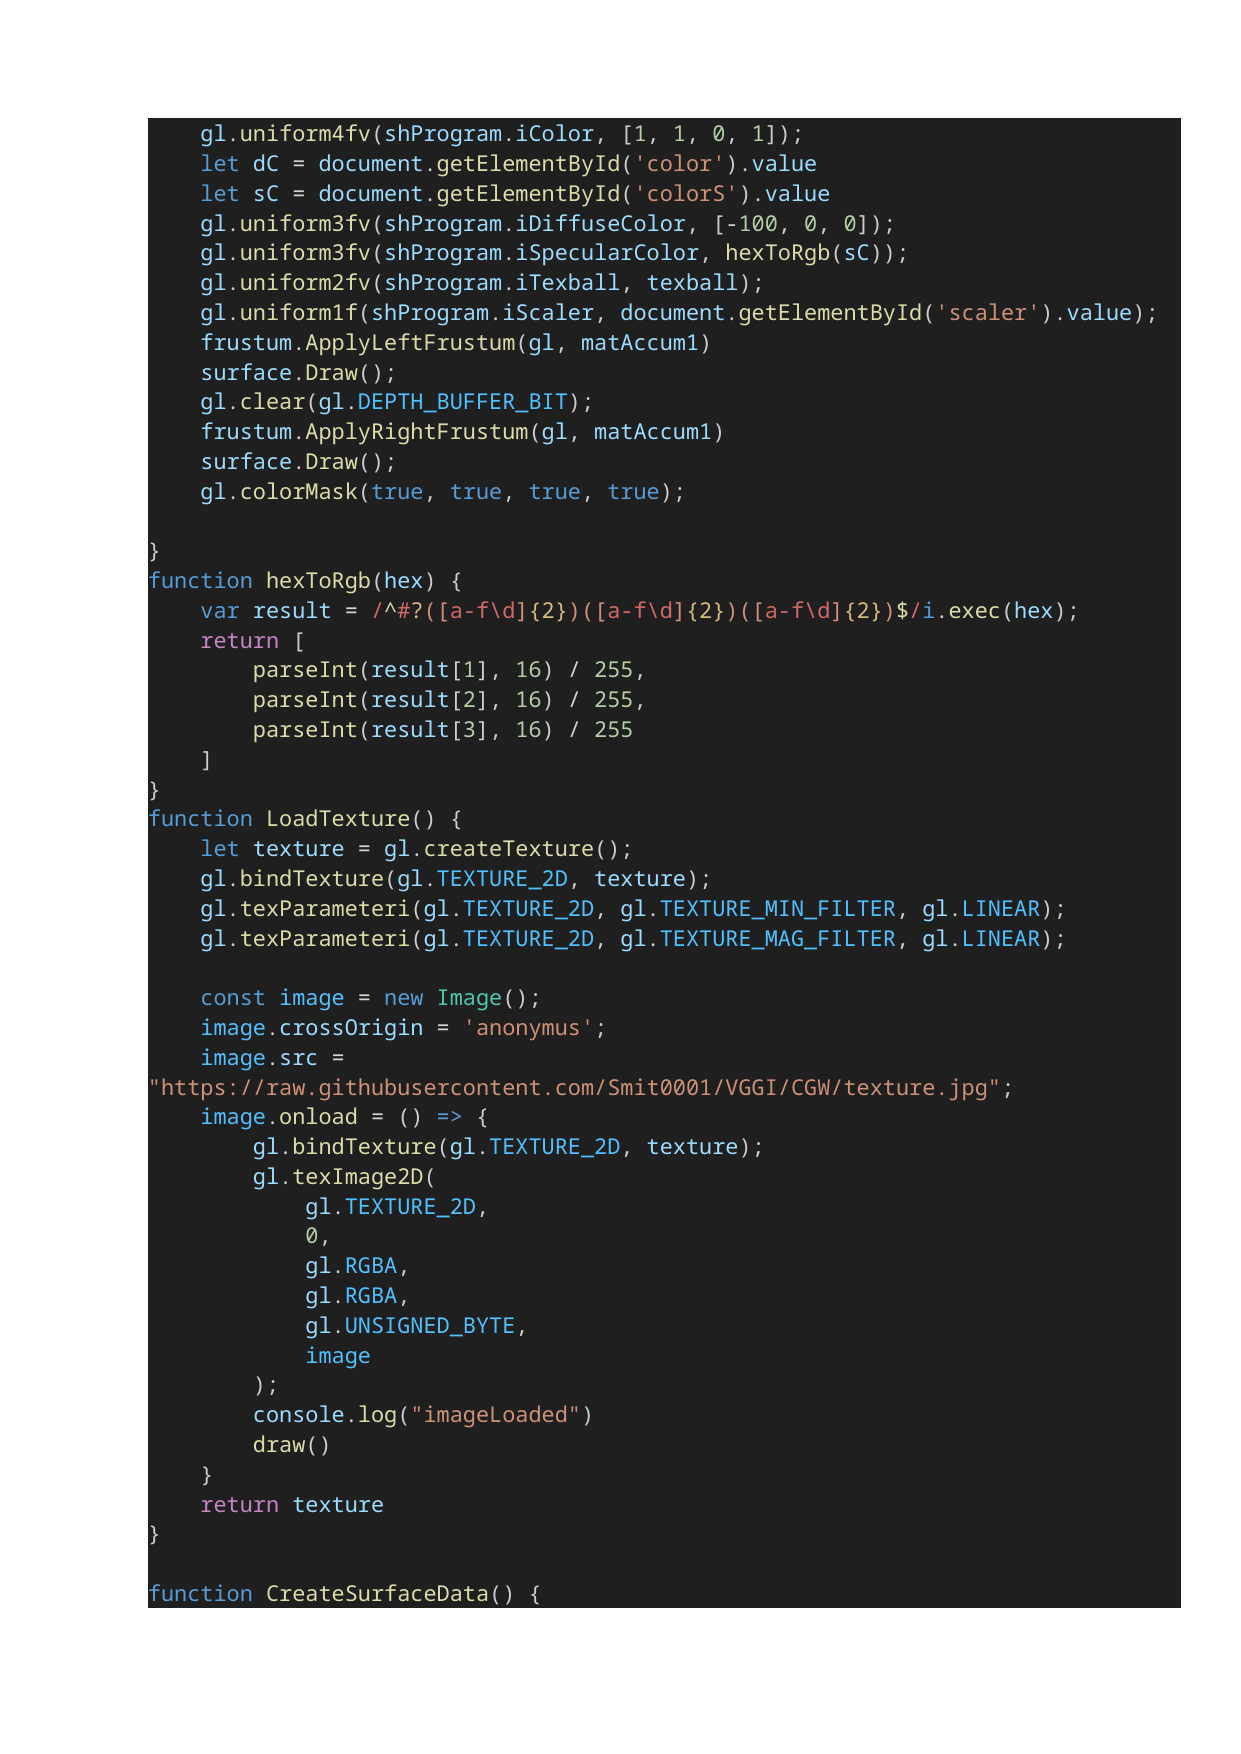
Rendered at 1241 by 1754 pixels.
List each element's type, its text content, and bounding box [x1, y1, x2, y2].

text gl.colorMask(true, true, true, true); [148, 476, 1181, 505]
text draw() [148, 1429, 1181, 1459]
text gl.uniform1f(shProgram.iScaler, document.getElementById('scaler').value); [148, 297, 1181, 327]
text } [148, 1518, 1181, 1548]
text image [148, 1339, 1181, 1369]
text let sC = document.getElementById('colorS').value [148, 178, 1181, 207]
text var result = /^#?([a-f\d]{2})([a-f\d]{2})([a-f\d]{2})$/i.exec(hex); [148, 595, 1181, 624]
text gl.TEXTURE_2D, [148, 1191, 1181, 1220]
text gl.texParameteri(gl.TEXTURE_2D, gl.TEXTURE_MIN_FILTER, gl.LINEAR); [148, 893, 1181, 922]
text image.onload = () => { [148, 1101, 1181, 1131]
text parseInt(result[3], 16) / 255 [148, 714, 1181, 744]
text gl.uniform4fv(shProgram.iColor, [1, 1, 0, 1]); [148, 118, 1181, 148]
text gl.uniform3fv(shProgram.iSpecularColor, hexToRgb(sC)); [148, 237, 1181, 267]
text frustum.ApplyRightFrustum(gl, matAccum1) [148, 416, 1181, 446]
text } [148, 535, 1181, 565]
text } [148, 773, 1181, 803]
text gl.UNSIGNED_BYTE, [148, 1310, 1181, 1339]
text gl.RGBA, [148, 1250, 1181, 1280]
text parseInt(result[2], 16) / 255, [148, 684, 1181, 714]
text gl.clear(gl.DEPTH_BUFFER_BIT); [148, 386, 1181, 416]
text gl.RGBA, [148, 1280, 1181, 1310]
text surface.Draw(); [148, 356, 1181, 386]
text let texture = gl.createTexture(); [148, 833, 1181, 863]
text 0, [148, 1220, 1181, 1250]
text function hexToRgb(hex) { [148, 565, 1181, 595]
text image.src = "https://raw.githubusercontent.com/Smit0001/VGGI/CGW/texture.jpg"; [148, 1042, 1181, 1101]
text gl.texParameteri(gl.TEXTURE_2D, gl.TEXTURE_MAG_FILTER, gl.LINEAR); [148, 922, 1181, 952]
text } [148, 1459, 1181, 1488]
text ); [148, 1369, 1181, 1399]
text let dC = document.getElementById('color').value [148, 148, 1181, 178]
text const image = new Image(); [148, 982, 1181, 1012]
text surface.Draw(); [148, 446, 1181, 476]
text parseInt(result[1], 16) / 255, [148, 654, 1181, 684]
text return texture [148, 1488, 1181, 1518]
text gl.bindTexture(gl.TEXTURE_2D, texture); [148, 1131, 1181, 1161]
text image.crossOrigin = 'anonymus'; [148, 1012, 1181, 1042]
text return [ [148, 624, 1181, 654]
text gl.uniform2fv(shProgram.iTexball, texball); [148, 267, 1181, 297]
text gl.texImage2D( [148, 1161, 1181, 1191]
text ] [148, 744, 1181, 773]
text function LoadTexture() { [148, 803, 1181, 833]
text console.log("imageLoaded") [148, 1399, 1181, 1429]
text function CreateSurfaceData() { [148, 1578, 1181, 1608]
text gl.uniform3fv(shProgram.iDiffuseColor, [-100, 0, 0]); [148, 207, 1181, 237]
text gl.bindTexture(gl.TEXTURE_2D, texture); [148, 863, 1181, 893]
text frustum.ApplyLeftFrustum(gl, matAccum1) [148, 327, 1181, 356]
